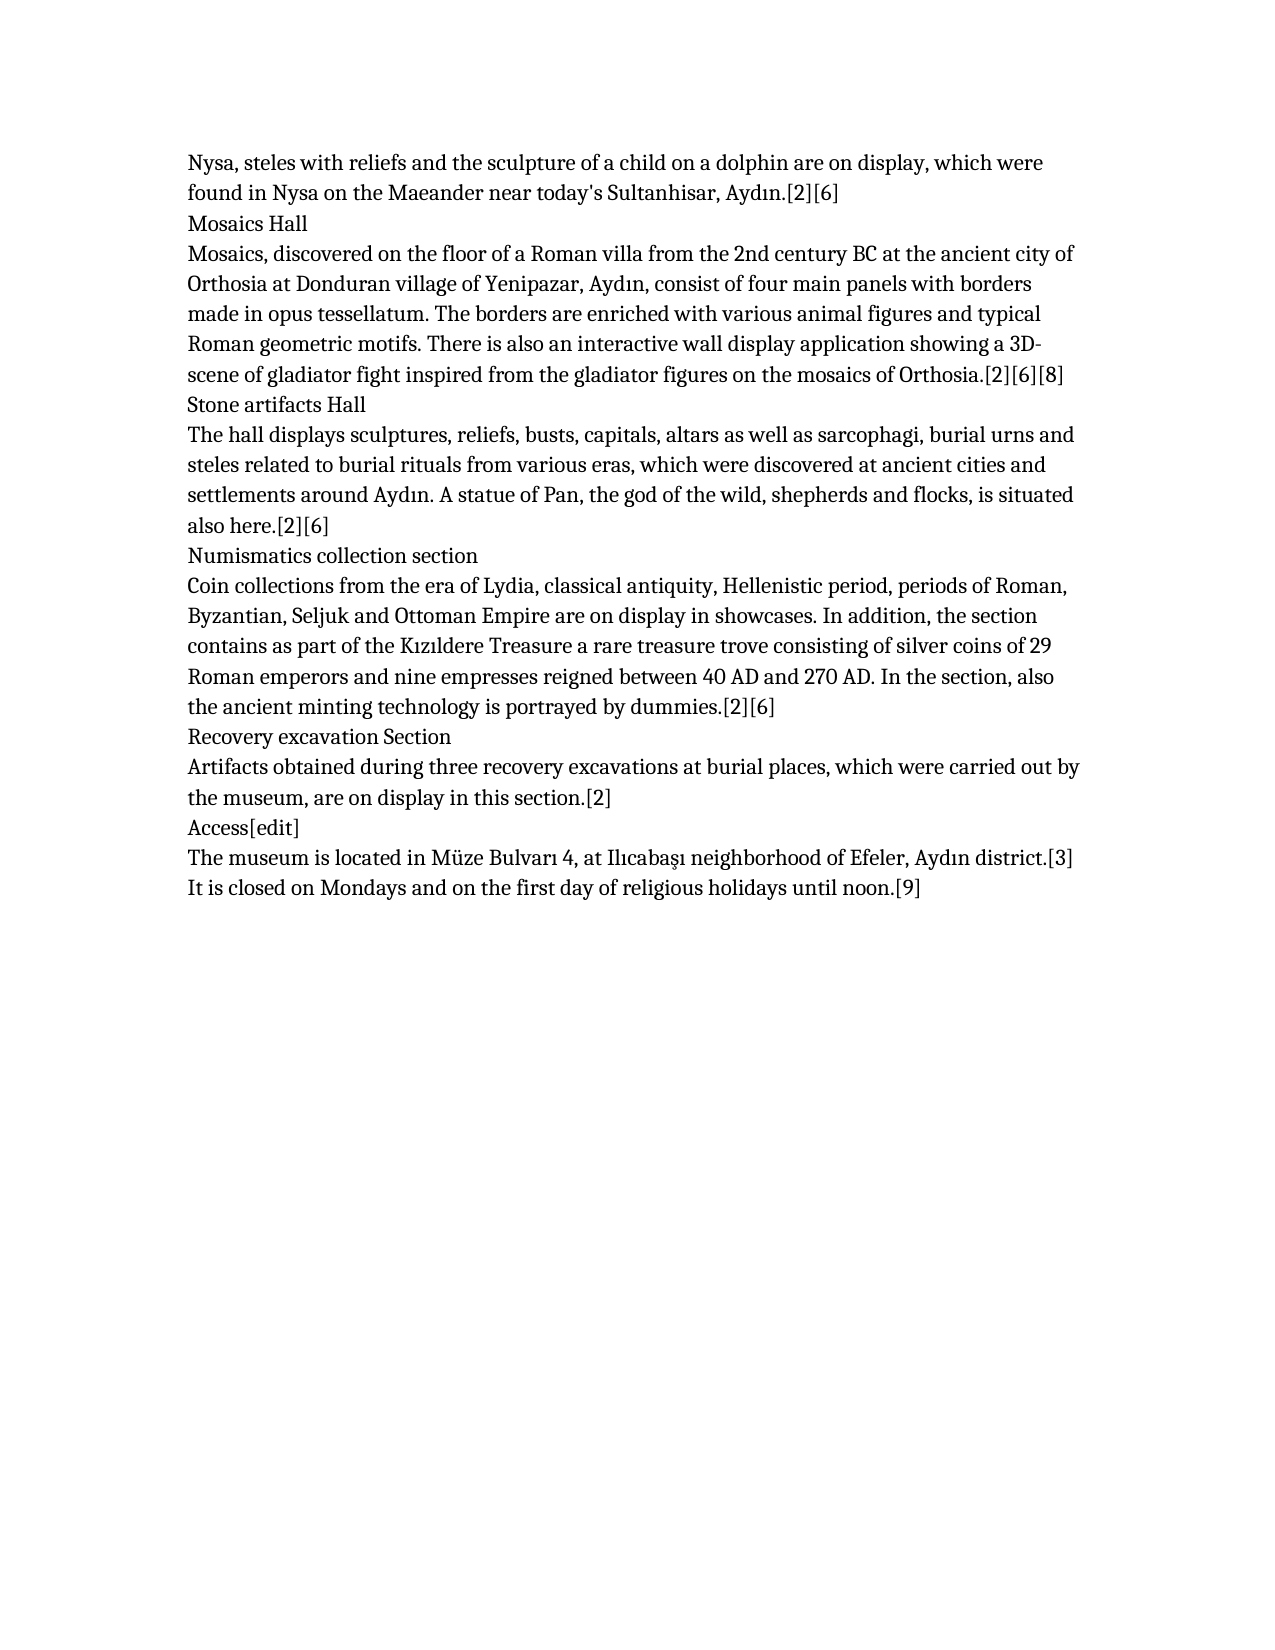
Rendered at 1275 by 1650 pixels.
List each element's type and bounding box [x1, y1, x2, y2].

text [187, 150, 1087, 901]
